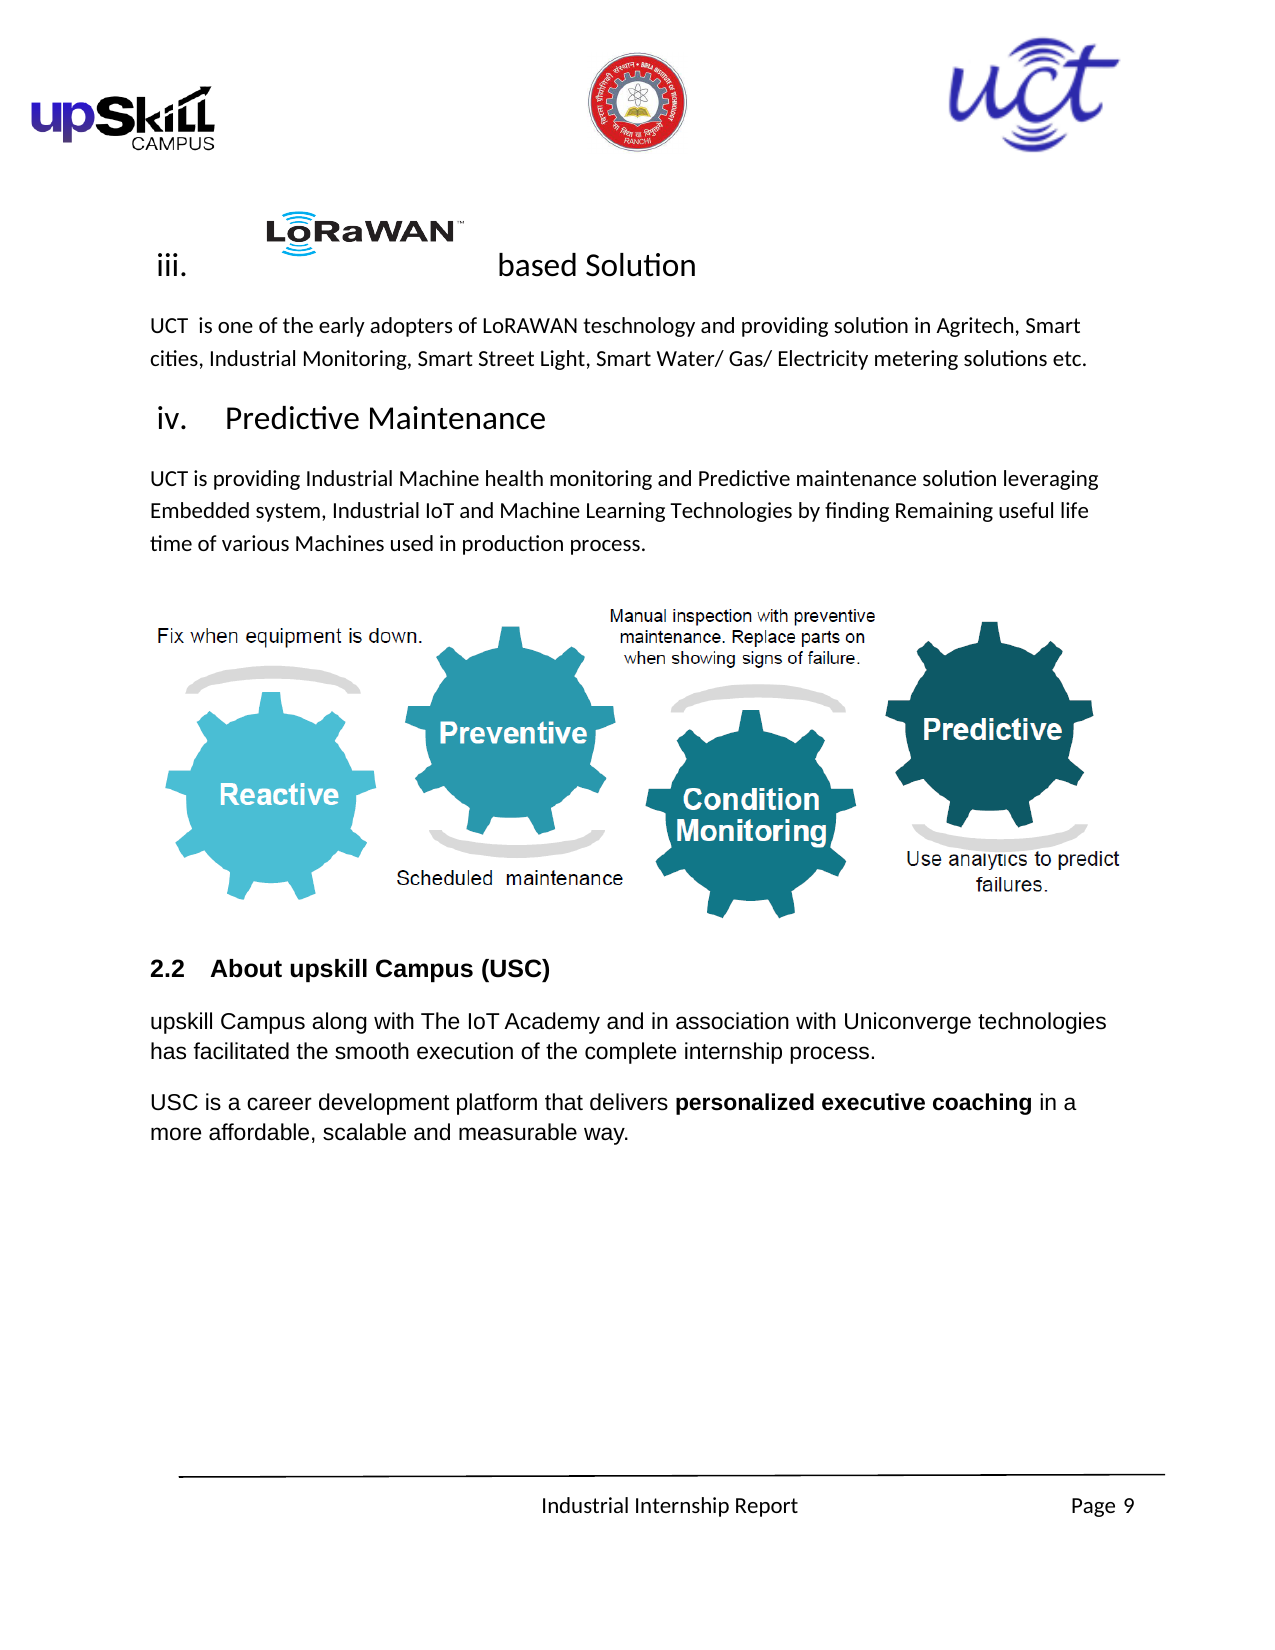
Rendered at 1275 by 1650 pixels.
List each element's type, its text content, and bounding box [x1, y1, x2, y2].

picture [225, 181, 492, 277]
text UCT is one of the early adopters of LoRAWAN teschnology and providing solution in Agritech, Smart cities, Industrial Monitoring, Smart Street Light, Smart Water/ Gas/ Electricity metering solutions etc. [150, 311, 1134, 372]
list Predictive Maintenance [187, 397, 1134, 437]
picture [946, 28, 1125, 154]
subtitle About upskill Campus (USC) [150, 958, 1134, 983]
text UCT is providing Industrial Machine health monitoring and Predictive maintenance solution leveraging Embedded system, Industrial IoT and Machine Learning Technologies by finding Remaining useful life time of various Machines used in production process. [150, 464, 1134, 557]
picture [0, 73, 246, 154]
text upskill Campus along with The IoT Academy and in association with Uniconverge technologies has facilitated the smooth execution of the complete internship process. [150, 1008, 1134, 1064]
picture [150, 581, 1135, 929]
picture [586, 52, 689, 154]
text USC is a career development platform that delivers personalized executive coaching in a more affordable, scalable and measurable way. [150, 1089, 1134, 1146]
